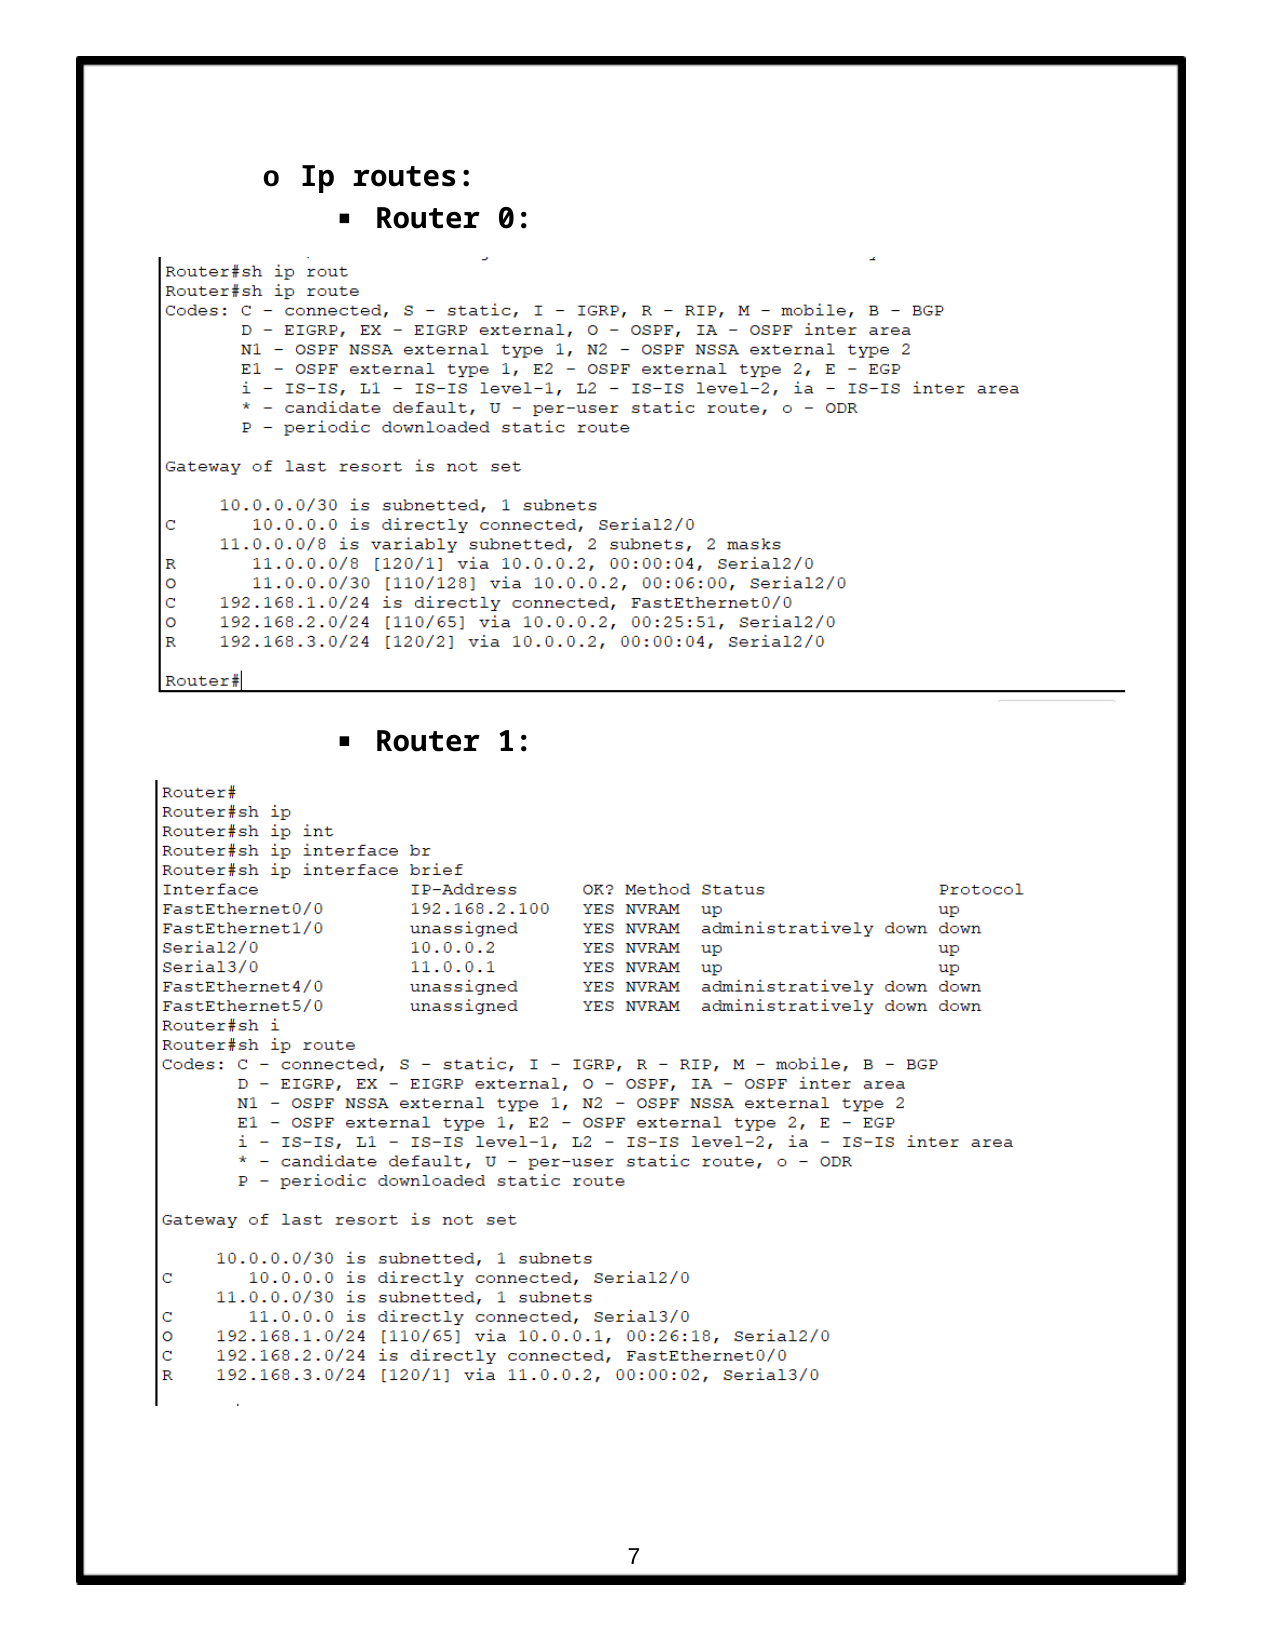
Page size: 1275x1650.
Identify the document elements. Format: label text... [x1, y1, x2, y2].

list Router 1: [337, 720, 1125, 760]
list Router 0: [337, 198, 1125, 237]
picture [76, 56, 1186, 1585]
list Ip routes: [262, 155, 1125, 195]
